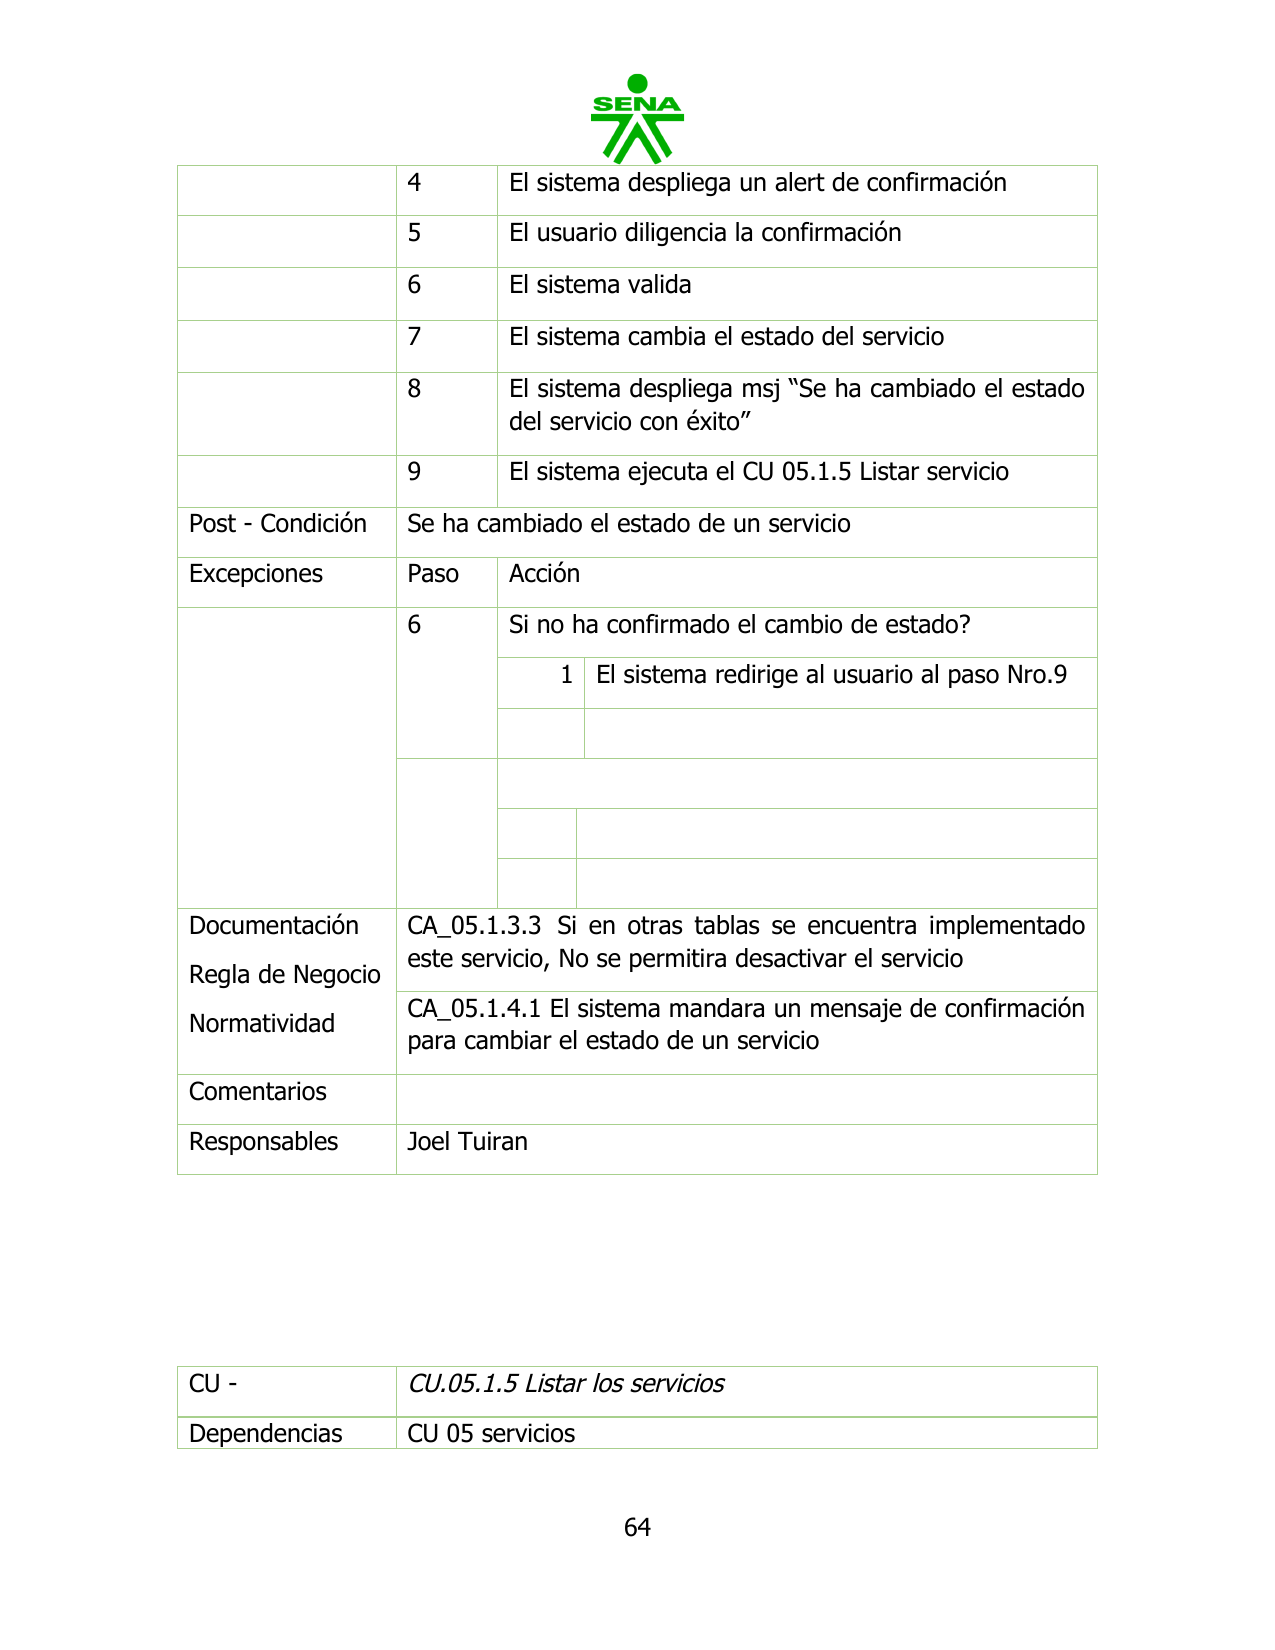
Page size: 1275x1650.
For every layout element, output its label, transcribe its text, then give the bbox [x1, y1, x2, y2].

table_cell Acción [498, 558, 1097, 607]
table_cell [577, 809, 1097, 858]
table_cell Paso [397, 558, 497, 607]
table_cell 7 [397, 321, 497, 372]
table_cell [585, 709, 1097, 758]
table_cell CA_05.1.3.3 Si en otras tablas se encuentra implementado este servicio, No se permitira desactivar el servicio [397, 909, 1097, 991]
table_cell [498, 759, 1097, 808]
table_cell El sistema ejecuta el CU 05.1.5 Listar servicio [498, 456, 1097, 507]
table_cell [397, 759, 497, 908]
table_cell El sistema redirige al usuario al paso Nro.9 [585, 658, 1097, 707]
table_cell Comentarios [178, 1075, 396, 1124]
table_cell Si no ha confirmado el cambio de estado? [498, 608, 1097, 657]
table_cell Responsables [178, 1125, 396, 1174]
table_cell El sistema valida [498, 268, 1097, 319]
table_cell 1 [498, 658, 584, 707]
table_cell [498, 809, 576, 858]
table_cell 6 [397, 268, 497, 319]
table_cell [498, 709, 584, 758]
table_header CU - [178, 1367, 396, 1416]
table_cell Se ha cambiado el estado de un servicio [397, 508, 1097, 557]
table_cell [178, 216, 396, 267]
table_cell 9 [397, 456, 497, 507]
table_cell [577, 859, 1097, 908]
table_header CU.05.1.5 Listar los servicios [397, 1367, 1097, 1416]
table_cell CA_05.1.4.1 El sistema mandara un mensaje de confirmación para cambiar el estado de un servicio [397, 992, 1097, 1074]
picture [591, 73, 685, 165]
table_cell CU 05 servicios CU 05.1 Gestión servicios [397, 1418, 1097, 1448]
table_cell [178, 456, 396, 507]
table_cell Joel Tuiran [397, 1125, 1097, 1174]
table_cell [178, 321, 396, 372]
table_cell [178, 373, 396, 454]
table_cell El sistema cambia el estado del servicio [498, 321, 1097, 372]
table_cell 5 [397, 216, 497, 267]
table_cell Dependencias [178, 1418, 396, 1448]
table_cell 6 [397, 608, 497, 758]
table_cell El usuario diligencia la confirmación [498, 216, 1097, 267]
table_cell [397, 1075, 1097, 1124]
table_cell 8 [397, 373, 497, 454]
table_cell El sistema despliega un alert de confirmación [498, 166, 1097, 215]
table_cell [178, 268, 396, 319]
table_cell Excepciones [178, 558, 396, 607]
table_cell Documentación Regla de Negocio Normatividad [178, 909, 396, 1074]
table_cell Post - Condición [178, 508, 396, 557]
table_cell 4 [397, 166, 497, 215]
table_cell [498, 859, 576, 908]
table_cell El sistema despliega msj “Se ha cambiado el estado del servicio con éxito” [498, 373, 1097, 454]
table_cell [178, 608, 396, 908]
